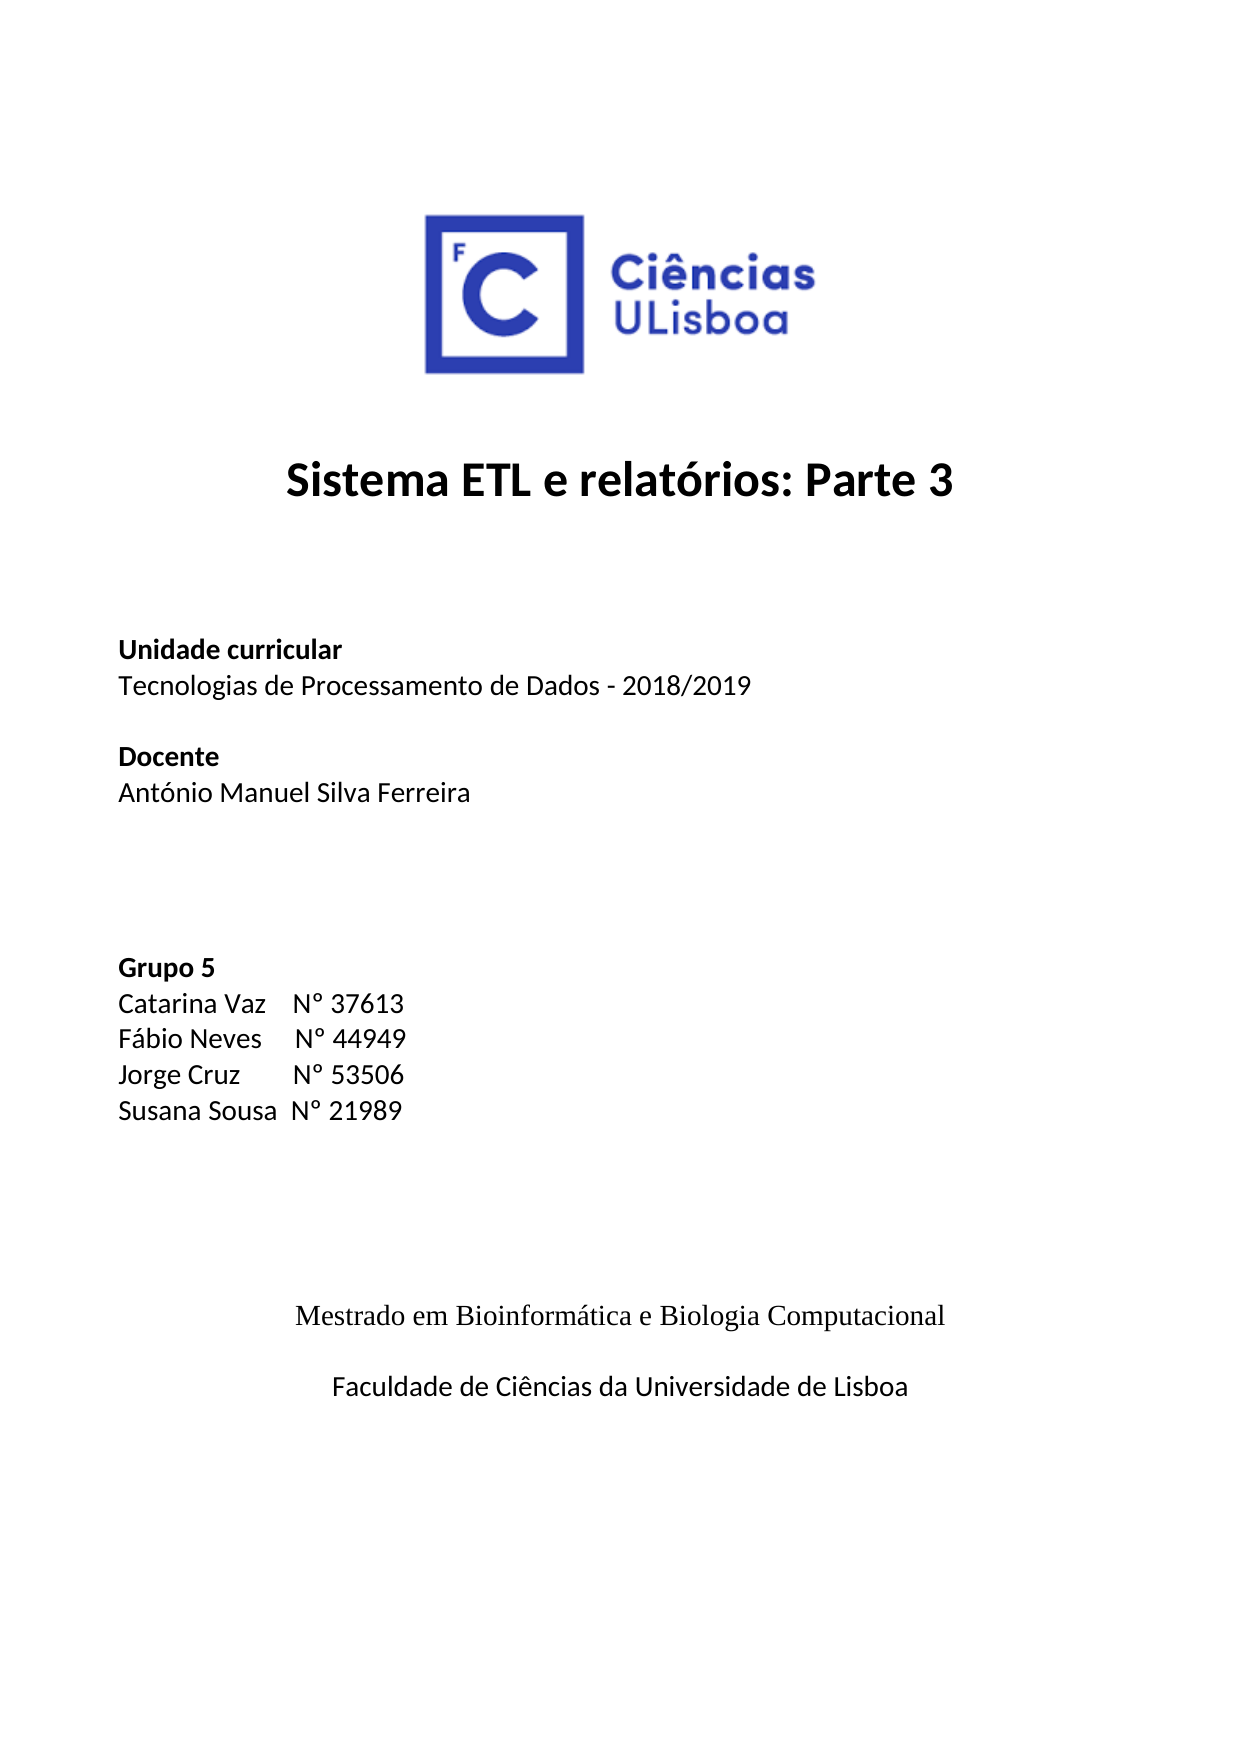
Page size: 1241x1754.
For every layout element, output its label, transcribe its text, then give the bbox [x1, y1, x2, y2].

text Sistema ETL e relatórios: Parte 3 [118, 448, 1122, 509]
text Docente [118, 738, 1122, 774]
text Fábio Neves Nº 44949 [118, 1020, 1122, 1056]
text Grupo 5 [118, 949, 1122, 985]
text Mestrado em Bioinformática e Biologia Computacional [118, 1298, 1122, 1332]
text Catarina Vaz Nº 37613 [118, 985, 1122, 1020]
text António Manuel Silva Ferreira [118, 774, 1122, 809]
text Susana Sousa Nº 21989 [118, 1092, 1122, 1127]
text Jorge Cruz Nº 53506 [118, 1056, 1122, 1092]
picture [378, 168, 863, 422]
text Faculdade de Ciências da Universidade de Lisboa [118, 1368, 1122, 1403]
text Tecnologias de Processamento de Dados - 2018/2019 [118, 667, 1122, 702]
text Unidade curricular [118, 631, 1122, 667]
